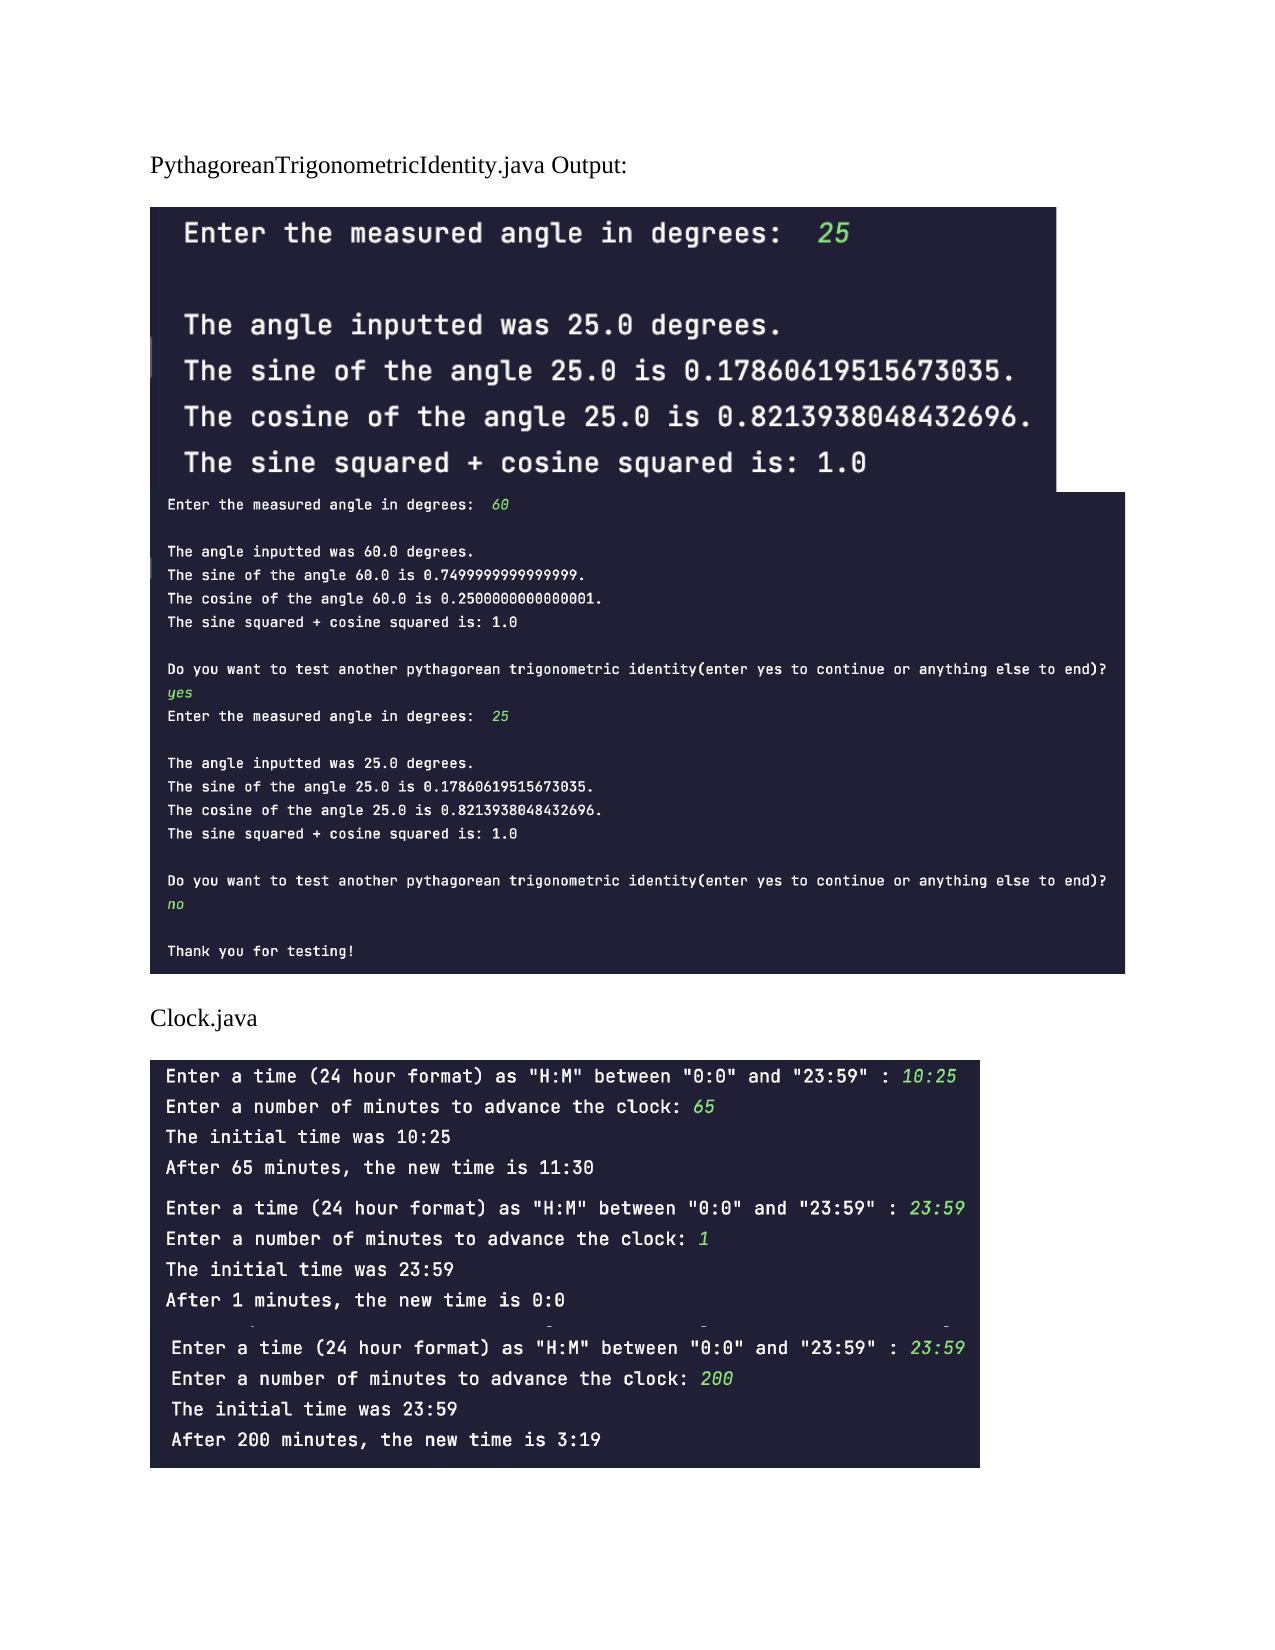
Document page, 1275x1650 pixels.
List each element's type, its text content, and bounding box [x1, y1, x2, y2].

text Clock.java [150, 1003, 1125, 1032]
picture [150, 1060, 980, 1468]
text PythagoreanTrigonometricIdentity.java Output: [150, 150, 1125, 179]
picture [150, 207, 1125, 974]
